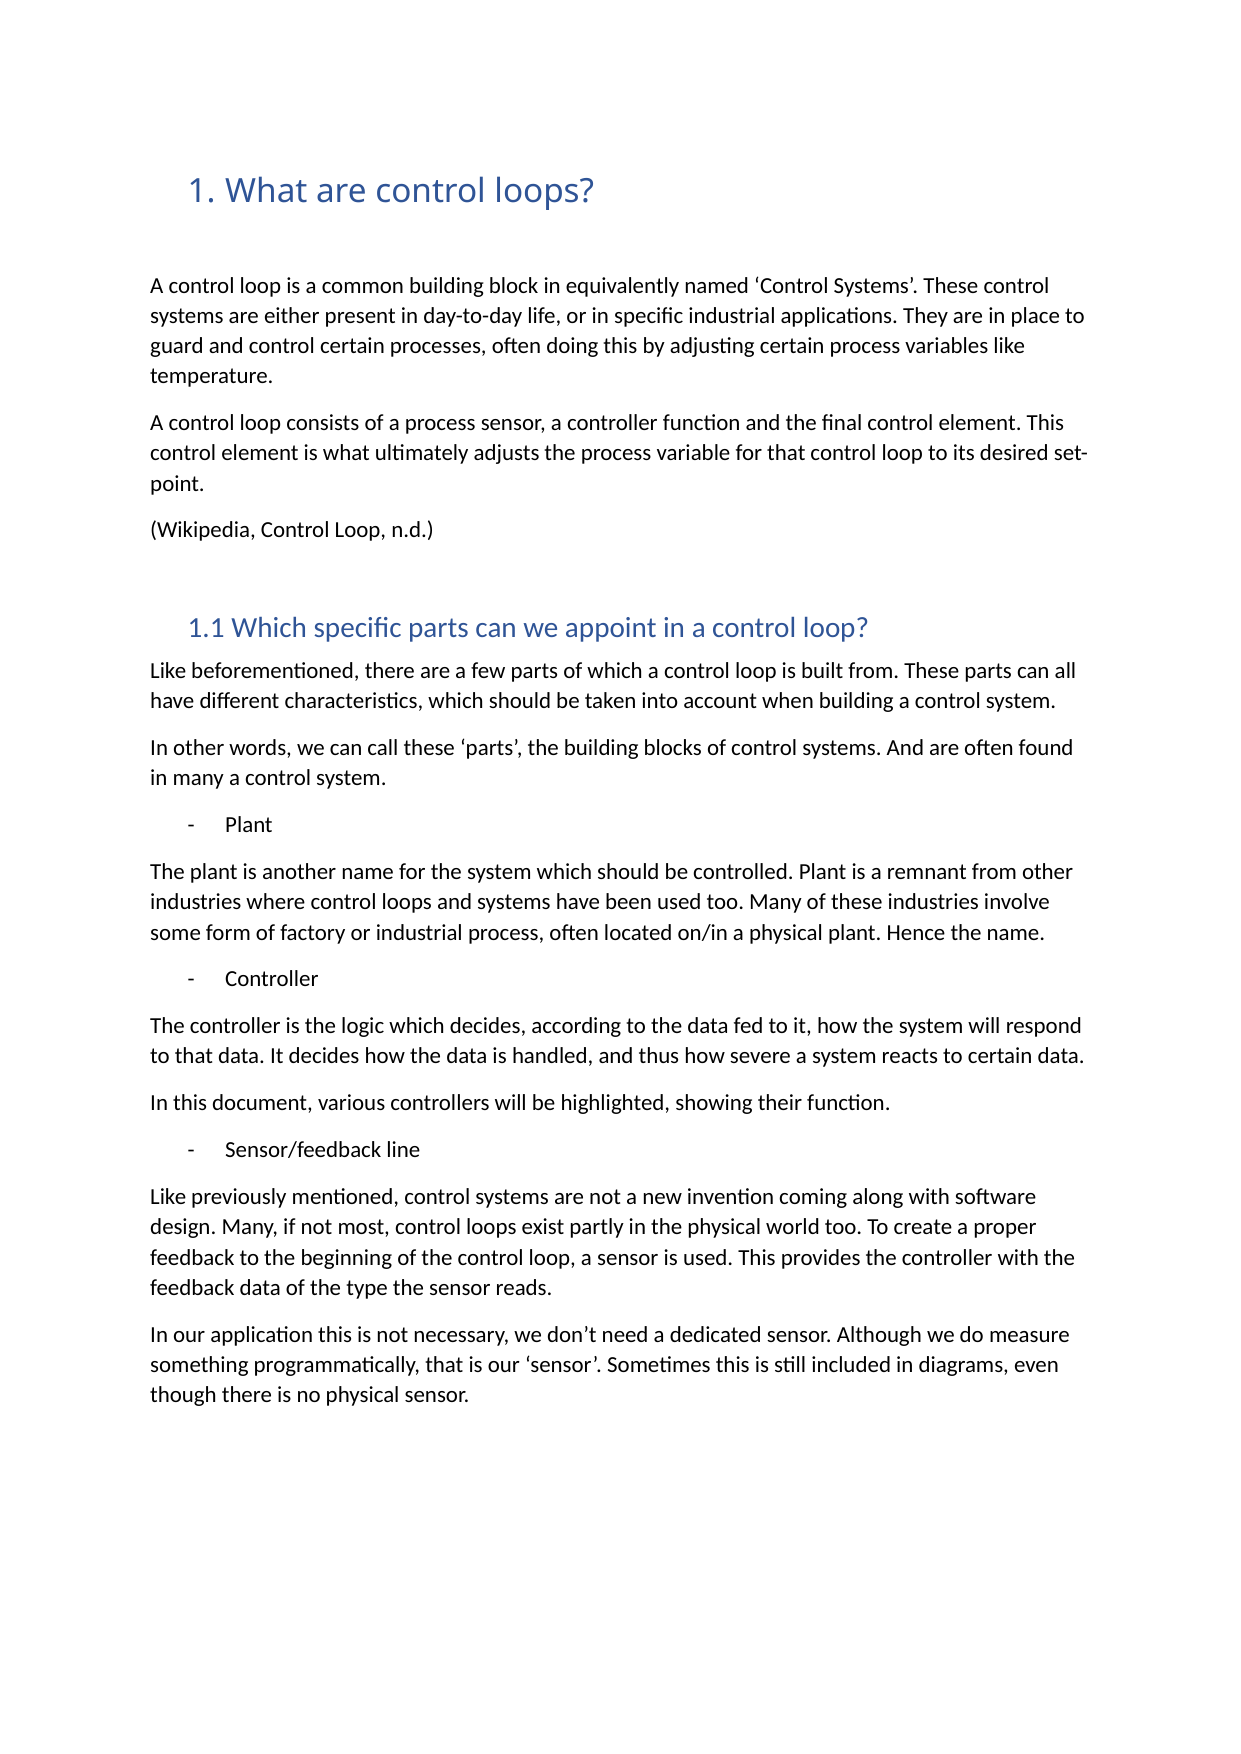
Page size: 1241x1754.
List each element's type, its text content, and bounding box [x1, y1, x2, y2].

text A control loop is a common building block in equivalently named ‘Control Systems’. These control systems are either present in day-to-day life, or in specific industrial applications. They are in place to guard and control certain processes, often doing this by adjusting certain process variables like temperature. [150, 271, 1090, 389]
list Controller [187, 964, 1090, 992]
text Like previously mentioned, control systems are not a new invention coming along with software design. Many, if not most, control loops exist partly in the physical world too. To create a proper feedback to the beginning of the control loop, a sensor is used. This provides the controller with the feedback data of the type the sensor reads. [150, 1182, 1090, 1301]
subtitle What are control loops? [187, 167, 1090, 212]
subtitle Which specific parts can we appoint in a control loop? [187, 609, 1090, 645]
text Like beforementioned, there are a few parts of which a control loop is built from. These parts can all have different characteristics, which should be taken into account when building a control system. [150, 656, 1090, 714]
list Sensor/feedback line [187, 1135, 1090, 1163]
text In this document, various controllers will be highlighted, showing their function. [150, 1088, 1090, 1116]
text In other words, we can call these ‘parts’, the building blocks of control systems. And are often found in many a control system. [150, 733, 1090, 791]
list Plant [187, 810, 1090, 838]
text The controller is the logic which decides, according to the data fed to it, how the system will respond to that data. It decides how the data is handled, and thus how severe a system reacts to certain data. [150, 1011, 1090, 1069]
text A control loop consists of a process sensor, a controller function and the final control element. This control element is what ultimately adjusts the process variable for that control loop to its desired set-point. [150, 408, 1090, 497]
text In our application this is not necessary, we don’t need a dedicated sensor. Although we do measure something programmatically, that is our ‘sensor’. Sometimes this is still included in diagrams, even though there is no physical sensor. [150, 1320, 1090, 1408]
text The plant is another name for the system which should be controlled. Plant is a remnant from other industries where control loops and systems have been used too. Many of these industries involve some form of factory or industrial process, often located on/in a physical plant. Hence the name. [150, 857, 1090, 946]
